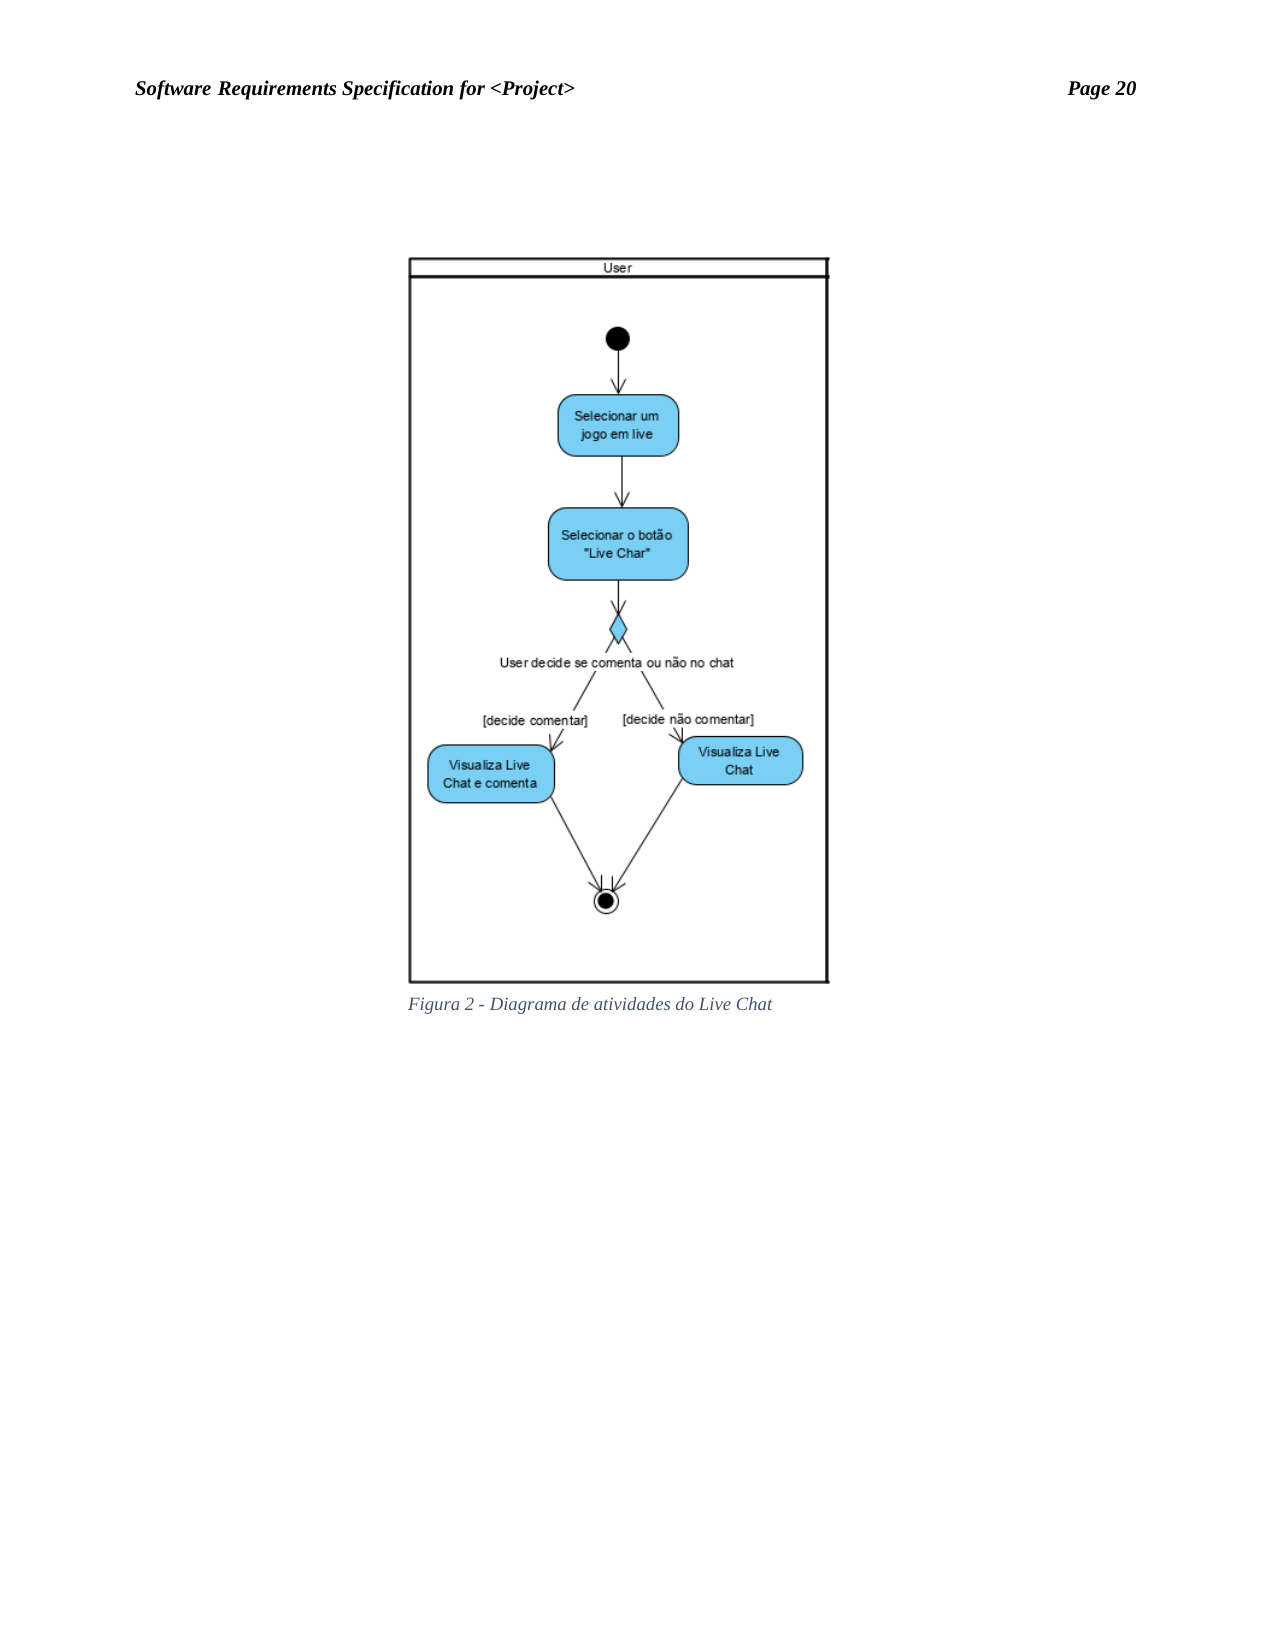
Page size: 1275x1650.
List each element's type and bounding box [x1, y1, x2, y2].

picture [407, 257, 830, 984]
